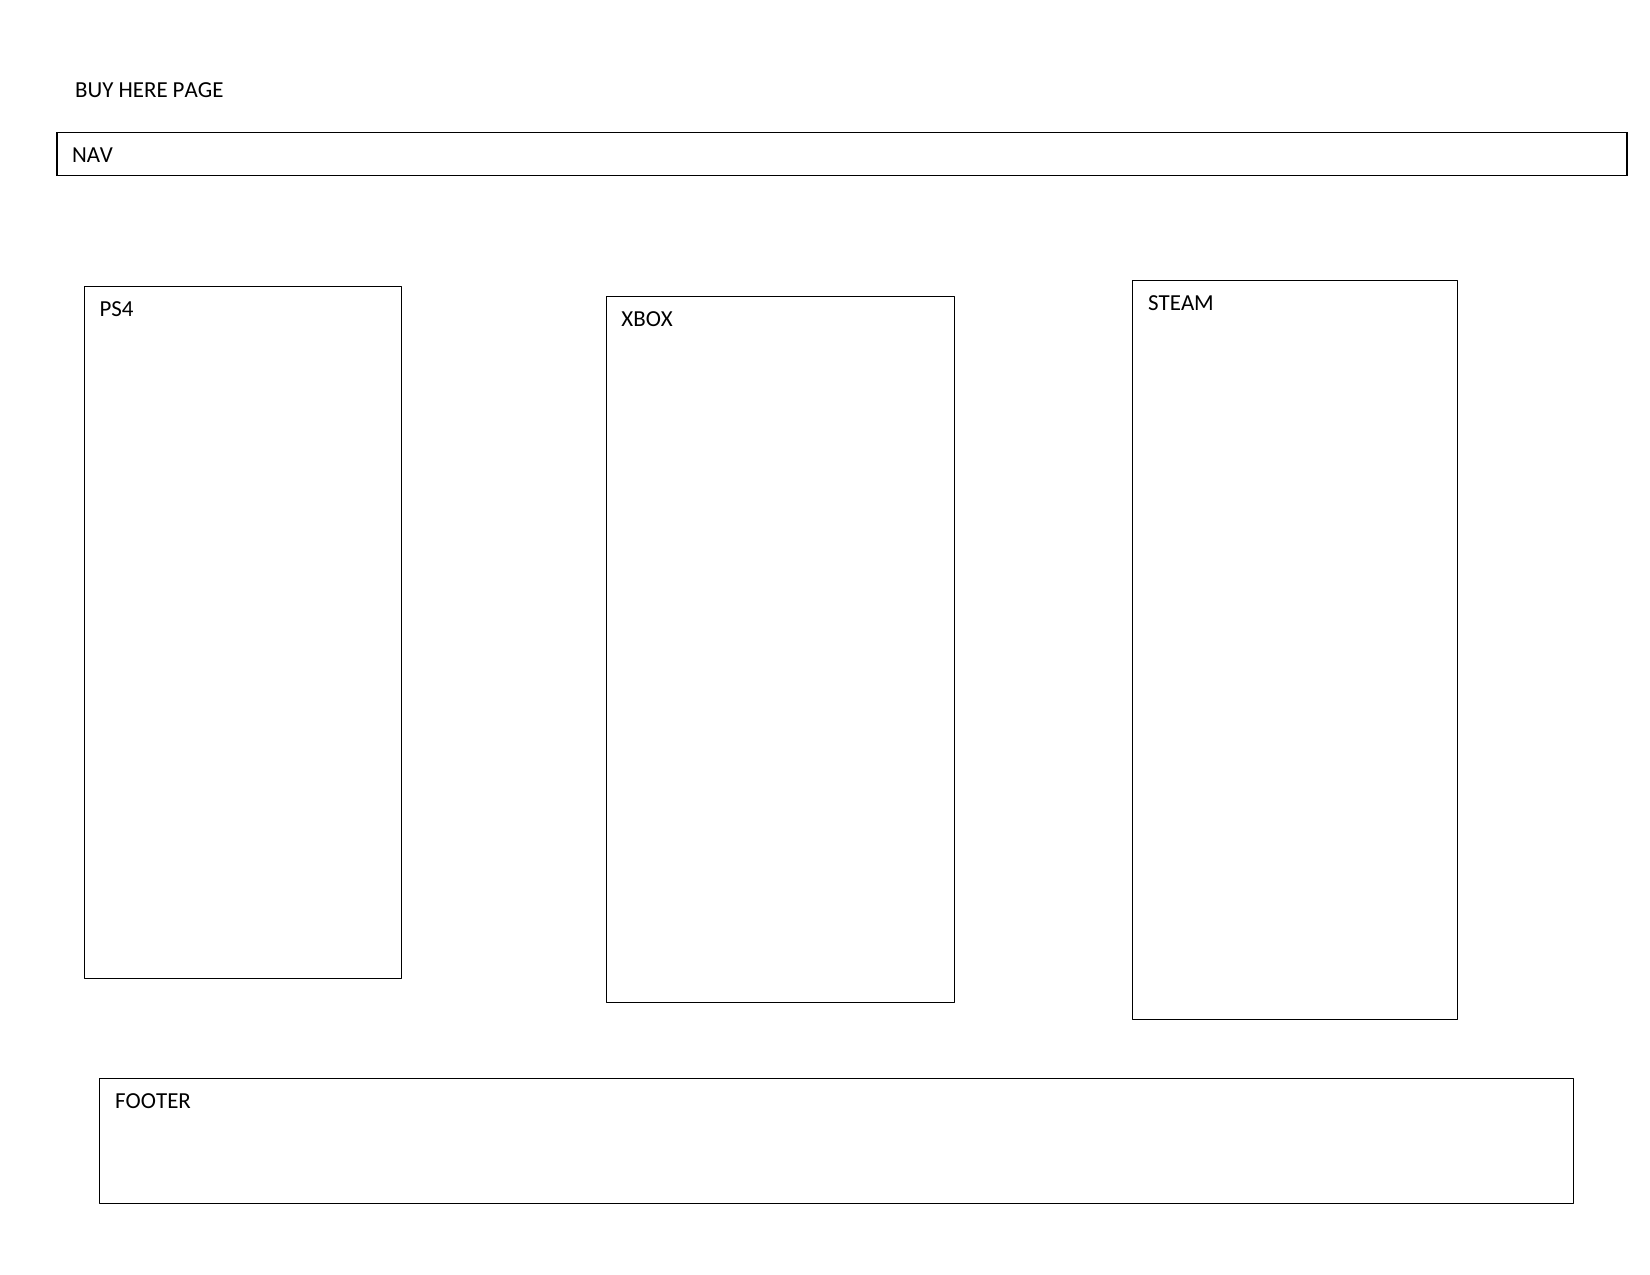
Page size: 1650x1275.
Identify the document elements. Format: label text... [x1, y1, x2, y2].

text BUY HERE PAGE [75, 75, 1575, 103]
